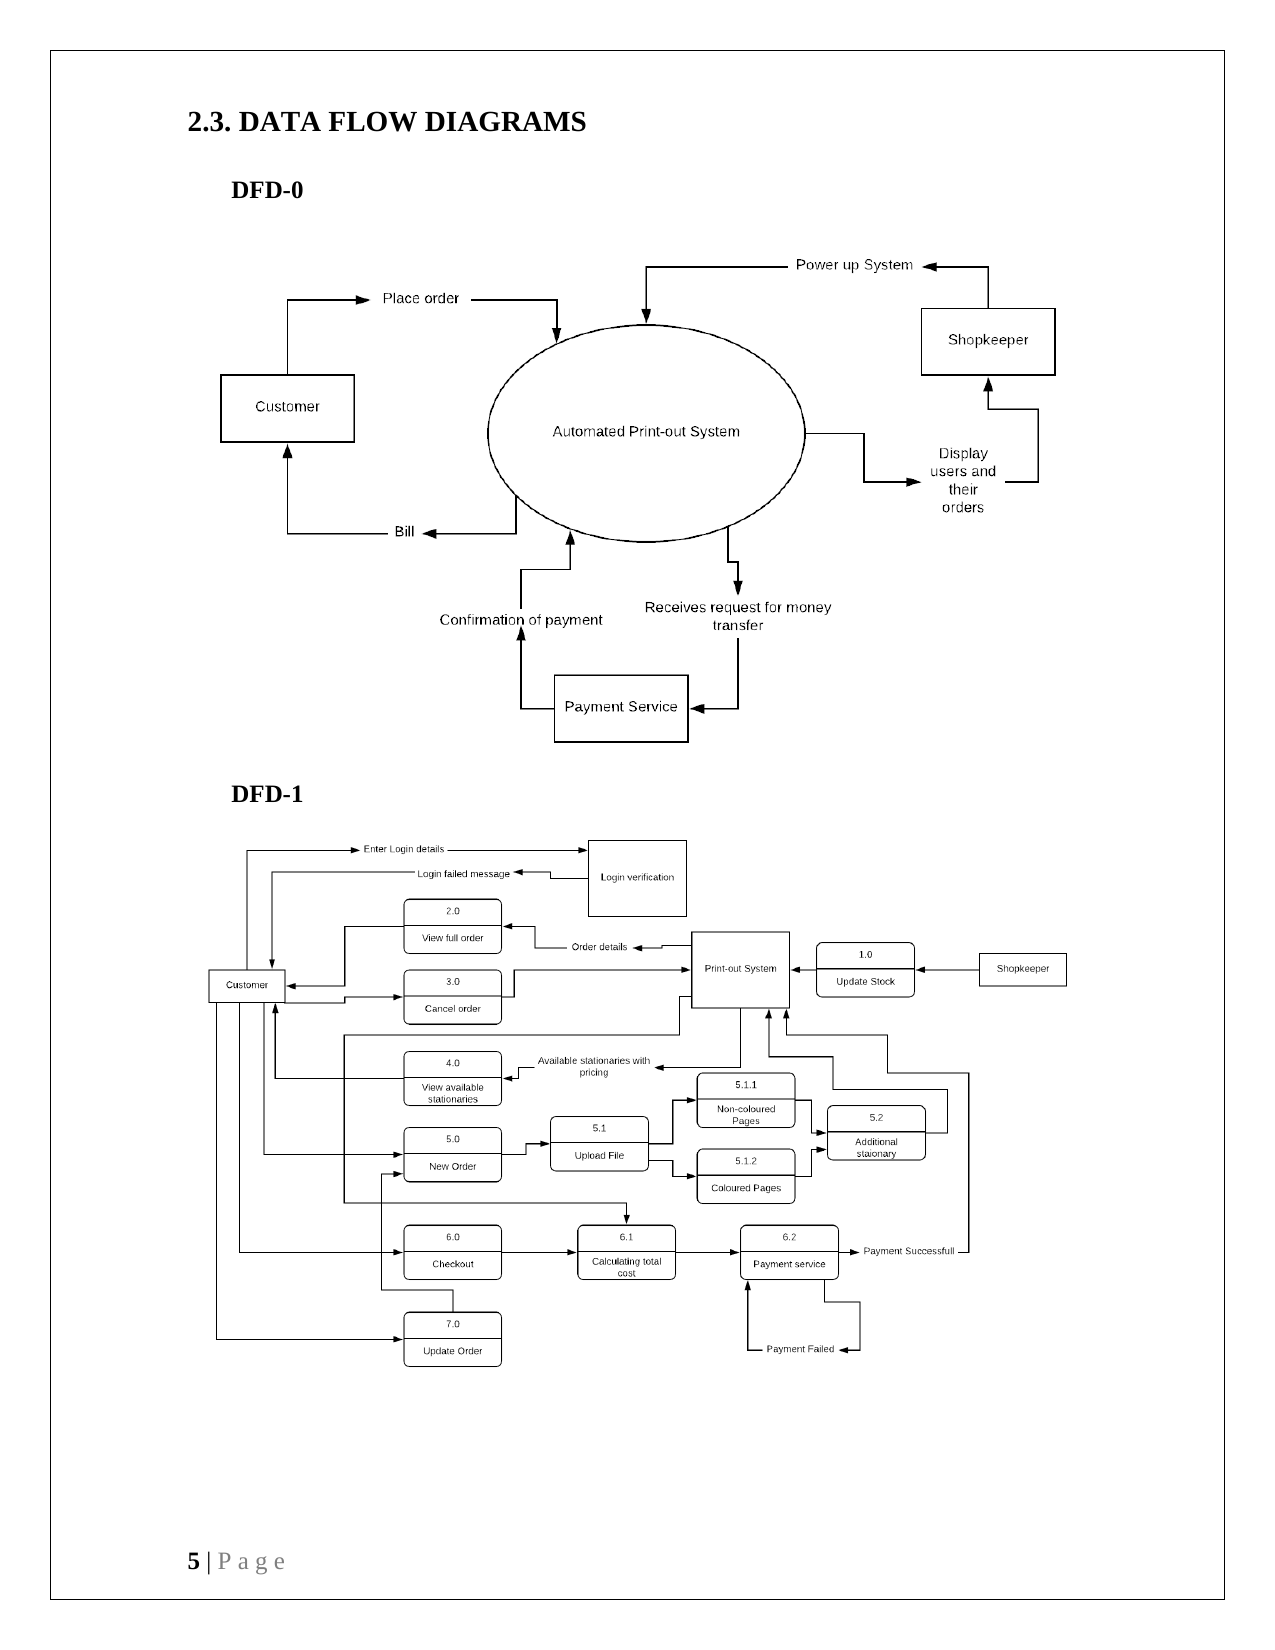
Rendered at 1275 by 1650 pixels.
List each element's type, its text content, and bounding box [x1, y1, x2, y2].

text DFD-0 [187, 175, 1087, 204]
picture [187, 812, 1088, 1388]
text DFD-1 [187, 779, 1087, 808]
text 2.3. DATA FLOW DIAGRAMS [187, 104, 1087, 137]
picture [187, 208, 1088, 775]
